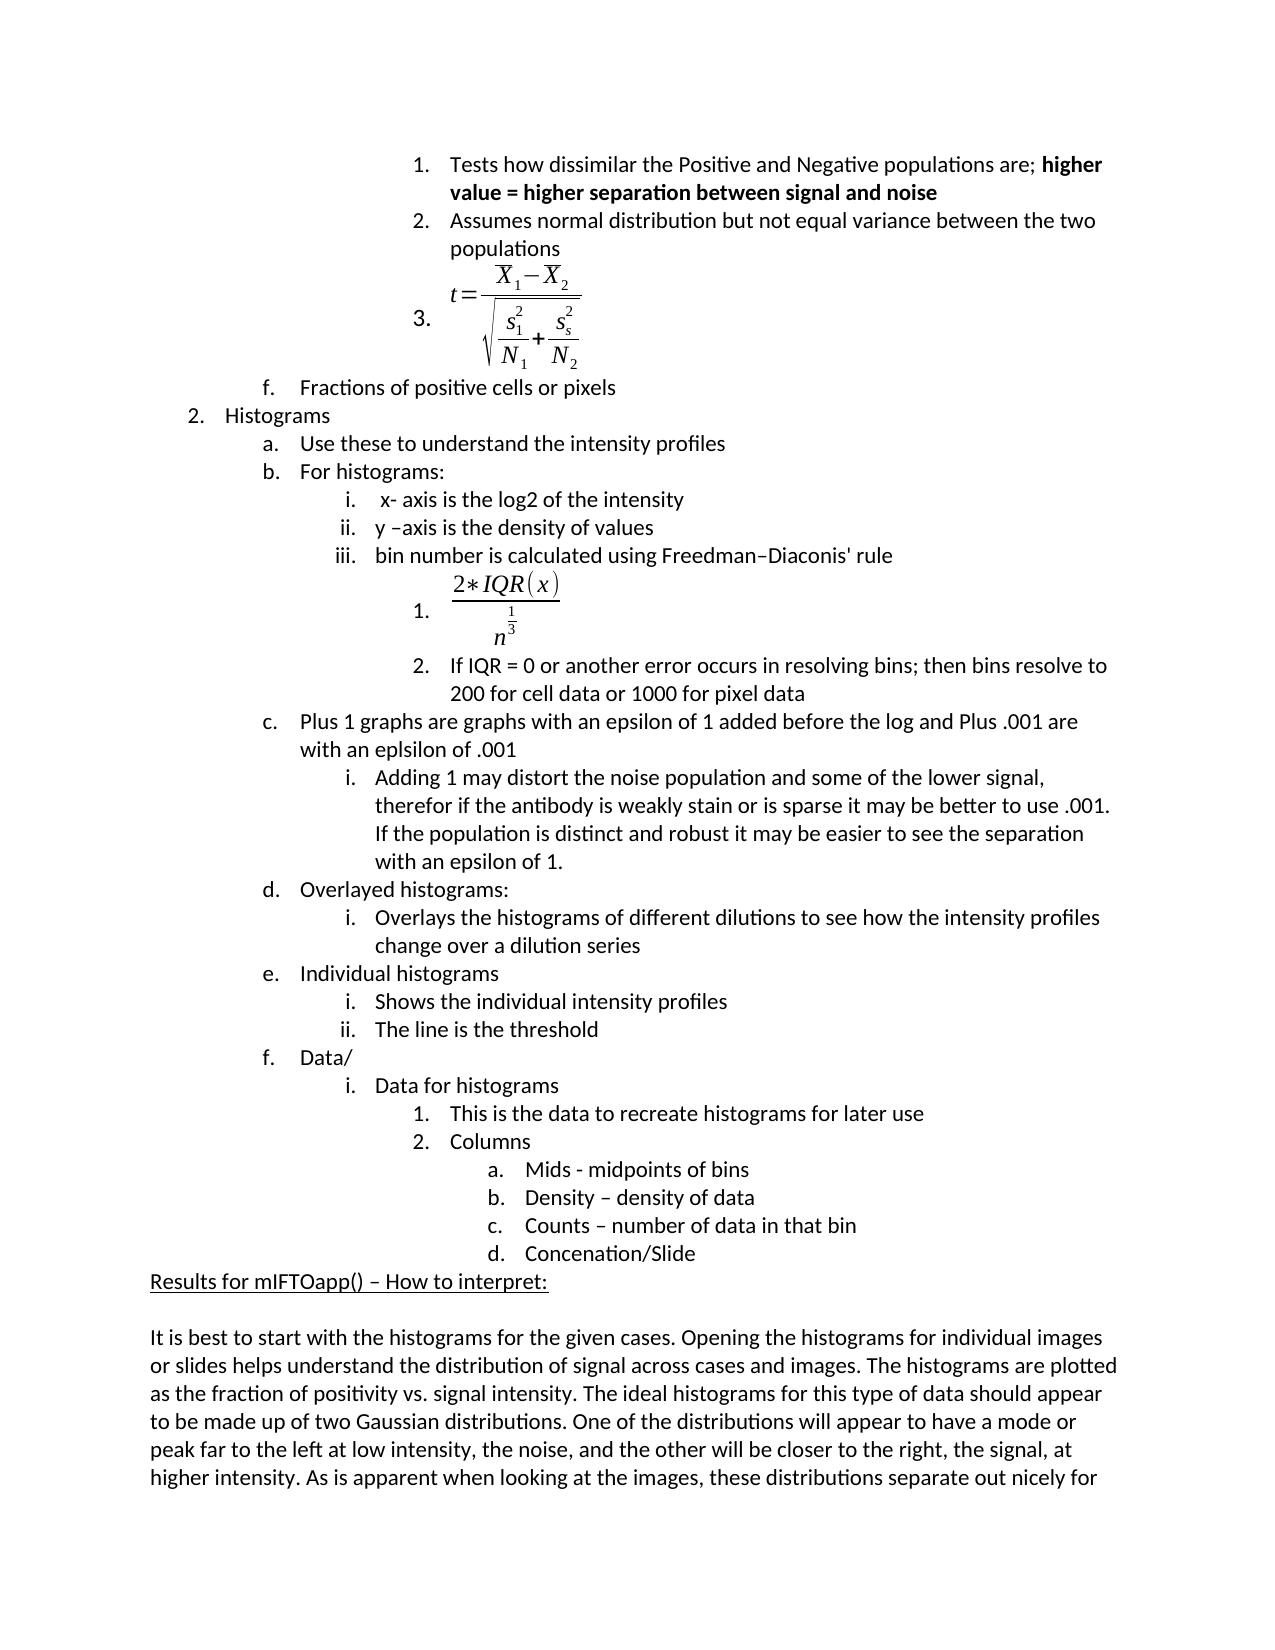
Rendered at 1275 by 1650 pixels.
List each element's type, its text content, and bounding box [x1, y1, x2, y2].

list Columns [412, 1127, 1125, 1155]
list Shows the individual intensity profiles [356, 987, 1125, 1015]
list Individual histograms [262, 959, 1125, 987]
list This is the data to recreate histograms for later use [412, 1099, 1125, 1127]
list y –axis is the density of values [356, 513, 1125, 541]
list Tests how dissimilar the Positive and Negative populations are; higher value = higher separation between signal and noise [412, 150, 1125, 206]
list Density – density of data [487, 1183, 1125, 1211]
list Histograms [187, 401, 1125, 429]
list Data/ [262, 1043, 1125, 1071]
list For histograms: [262, 457, 1125, 485]
list If IQR = 0 or another error occurs in resolving bins; then bins resolve to 200 for cell data or 1000 for pixel data [412, 651, 1125, 707]
list Counts – number of data in that bin [487, 1211, 1125, 1239]
list bin number is calculated using Freedman–Diaconis' rule [356, 541, 1125, 569]
list Data for histograms [356, 1071, 1125, 1099]
list The line is the threshold [356, 1015, 1125, 1043]
list Overlays the histograms of different dilutions to see how the intensity profiles change over a dilution series [356, 903, 1125, 959]
list Fractions of positive cells or pixels [262, 373, 1125, 401]
list Use these to understand the intensity profiles [262, 429, 1125, 457]
list Assumes normal distribution but not equal variance between the two populations [412, 206, 1125, 262]
text Results for mIFTOapp() – How to interpret: [150, 1267, 1125, 1295]
list Adding 1 may distort the noise population and some of the lower signal, therefor if the antibody is weakly stain or is sparse it may be better to use .001. If the population is distinct and robust it may be easier to see the separation with an epsilon of 1. [356, 763, 1125, 875]
list Overlayed histograms: [262, 875, 1125, 903]
list x- axis is the log2 of the intensity [356, 485, 1125, 513]
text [150, 1323, 1125, 1492]
list Plus 1 graphs are graphs with an epsilon of 1 added before the log and Plus .001 are with an eplsilon of .001 [262, 707, 1125, 763]
list Mids - midpoints of bins [487, 1155, 1125, 1183]
list Concenation/Slide [487, 1239, 1125, 1267]
